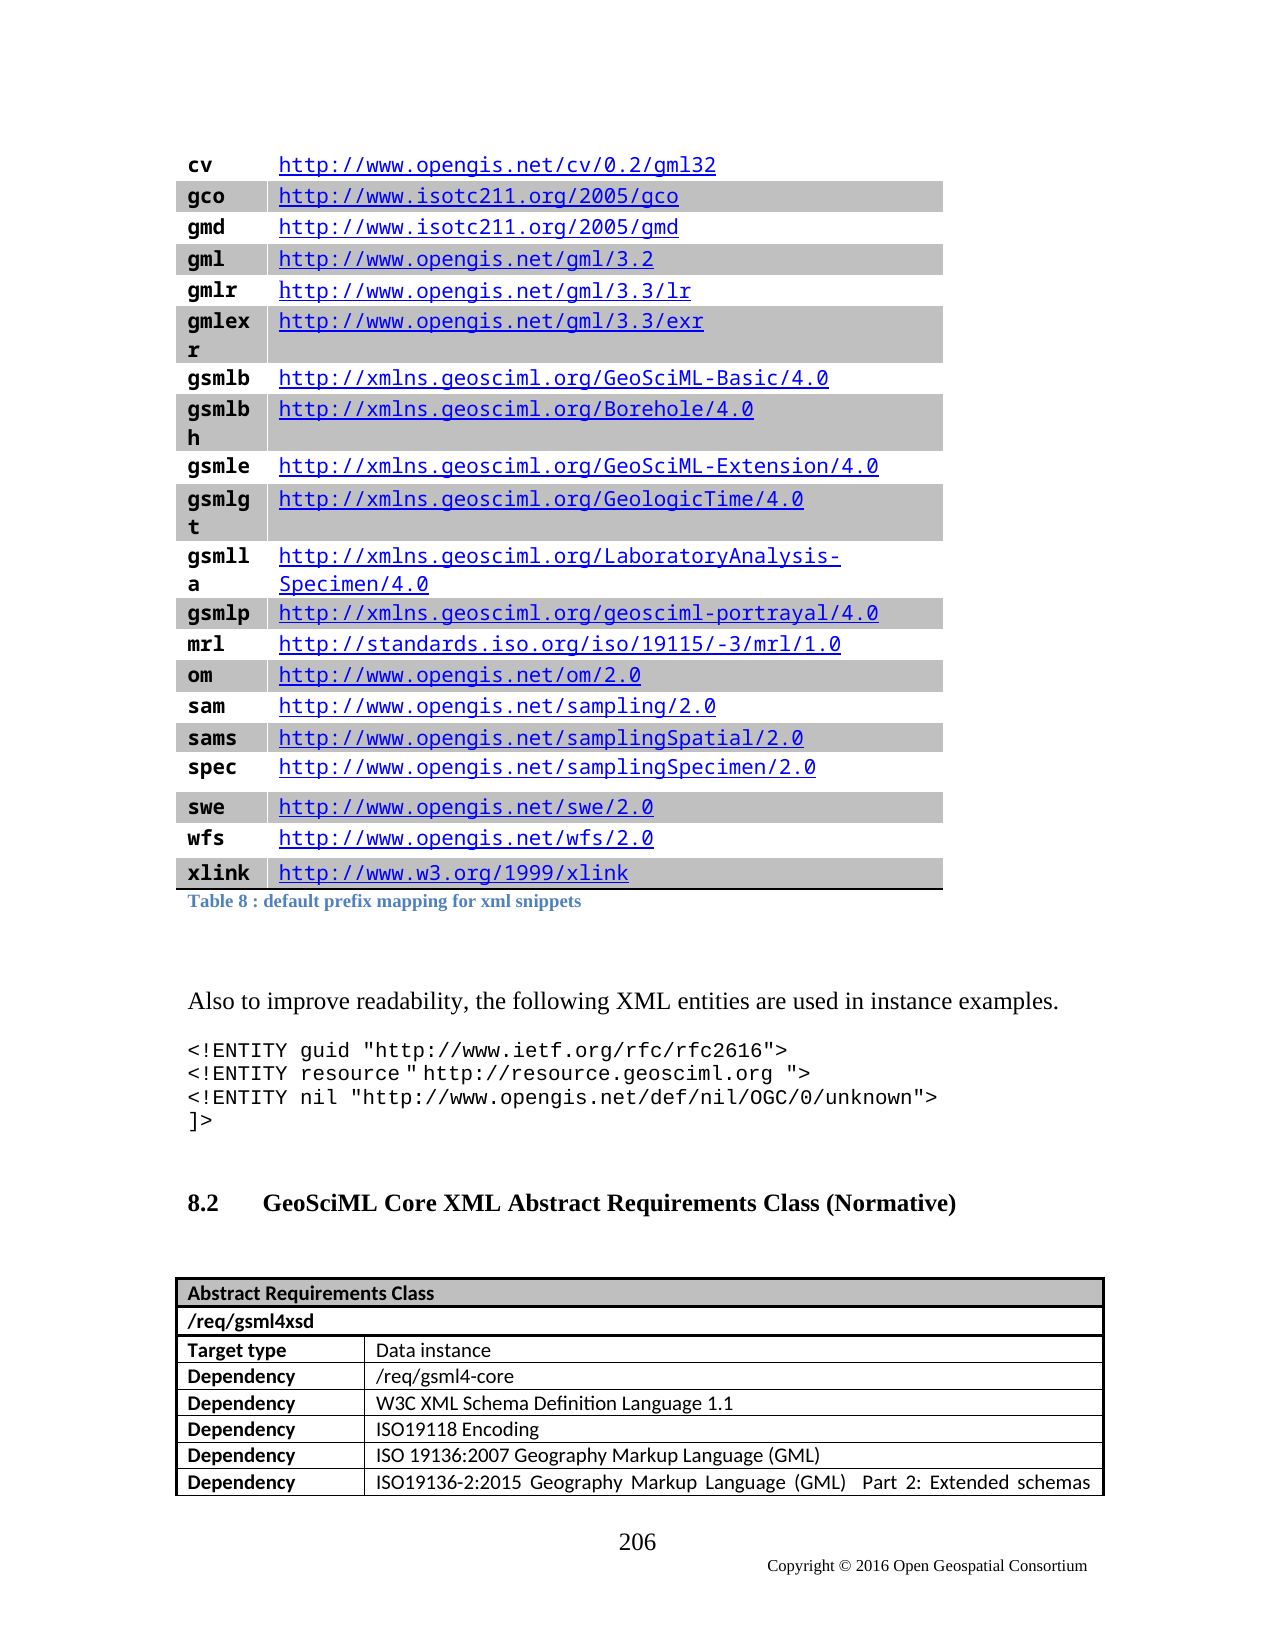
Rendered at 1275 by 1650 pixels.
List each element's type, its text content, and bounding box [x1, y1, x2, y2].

table_cell W3C XML Schema Definition Language 1.1 [365, 1390, 1102, 1415]
table_cell http://xmlns.geosciml.org/GeoSciML-Extension/4.0 [268, 451, 943, 484]
table_cell http://xmlns.geosciml.org/GeoSciML-Basic/4.0 [268, 363, 943, 394]
table_cell sams [176, 723, 267, 752]
table_cell http://www.opengis.net/gml/3.3/lr [268, 275, 943, 306]
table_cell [365, 1469, 1102, 1494]
table_cell gmlr [176, 275, 267, 306]
text ]> [187, 1111, 1087, 1134]
table_cell sam [176, 692, 267, 723]
table_cell mrl [176, 629, 267, 660]
table_cell http://www.w3.org/1999/xlink [268, 858, 943, 888]
table_cell http://www.opengis.net/sampling/2.0 [268, 692, 943, 723]
table_cell /req/gsml4xsd [178, 1308, 1102, 1334]
table_cell gsmle [176, 451, 267, 484]
table_cell ISO19118 Encoding [365, 1416, 1102, 1442]
table_cell ISO 19136:2007 Geography Markup Language (GML) [365, 1443, 1102, 1468]
table_cell http://www.isotc211.org/2005/gmd [268, 213, 943, 244]
table_cell xlink [176, 858, 267, 888]
table_cell Dependency [178, 1416, 364, 1442]
table_cell Dependency [178, 1390, 364, 1415]
table_cell gsmlp [176, 598, 267, 629]
table_cell spec [176, 753, 267, 792]
table_cell http://www.opengis.net/om/2.0 [268, 660, 943, 692]
table_cell gsmlgt [176, 484, 267, 541]
table_cell Dependency [178, 1363, 364, 1389]
text <!ENTITY resource " http://resource.geosciml.org "> [187, 1063, 1087, 1087]
table_cell gml [176, 244, 267, 275]
table_cell http://standards.iso.org/iso/19115/-3/mrl/1.0 [268, 629, 943, 660]
table_cell http://www.opengis.net/gml/3.3/exr [268, 306, 943, 363]
table_cell Data instance [365, 1337, 1102, 1362]
table_cell http://www.opengis.net/samplingSpecimen/2.0 [268, 753, 943, 792]
table_cell gmlexr [176, 306, 267, 363]
table_header Abstract Requirements Class [178, 1280, 1102, 1305]
table_cell http://www.opengis.net/swe/2.0 [268, 792, 943, 823]
table_cell http://www.isotc211.org/2005/gco [268, 181, 943, 212]
text <!ENTITY nil "http://www.opengis.net/def/nil/OGC/0/unknown"> [187, 1087, 1087, 1111]
table_cell gsmlb [176, 363, 267, 394]
table_cell http://www.opengis.net/samplingSpatial/2.0 [268, 723, 943, 752]
table_cell gmd [176, 213, 267, 244]
table_cell /req/gsml4-core [365, 1363, 1102, 1389]
subtitle GeoSciML Core XML Abstract Requirements Class (Normative) [187, 1188, 1087, 1217]
table_cell http://www.opengis.net/cv/0.2/gml32 [268, 150, 943, 181]
table_cell gco [176, 181, 267, 212]
table_cell swe [176, 792, 267, 823]
text Also to improve readability, the following XML entities are used in instance examples. [187, 986, 1087, 1014]
text <!ENTITY guid "http://www.ietf.org/rfc/rfc2616"> [187, 1039, 1087, 1063]
table_cell wfs [176, 823, 267, 858]
text Table 8 : default prefix mapping for xml snippets [187, 890, 1087, 911]
table_cell om [176, 660, 267, 692]
table_cell http://www.opengis.net/gml/3.2 [268, 244, 943, 275]
table_cell cv [176, 150, 267, 181]
table_cell http://xmlns.geosciml.org/Borehole/4.0 [268, 394, 943, 451]
table_cell gsmlla [176, 541, 267, 598]
table_cell Target type [178, 1337, 364, 1362]
table_cell Dependency [178, 1443, 364, 1468]
table_cell http://xmlns.geosciml.org/GeologicTime/4.0 [268, 484, 943, 541]
table_cell http://xmlns.geosciml.org/geosciml-portrayal/4.0 [268, 598, 943, 629]
table_cell http://xmlns.geosciml.org/LaboratoryAnalysis-Specimen/4.0 [268, 541, 943, 598]
table_cell gsmlbh [176, 394, 267, 451]
table_cell http://www.opengis.net/wfs/2.0 [268, 823, 943, 858]
table_cell Dependency [178, 1469, 364, 1494]
